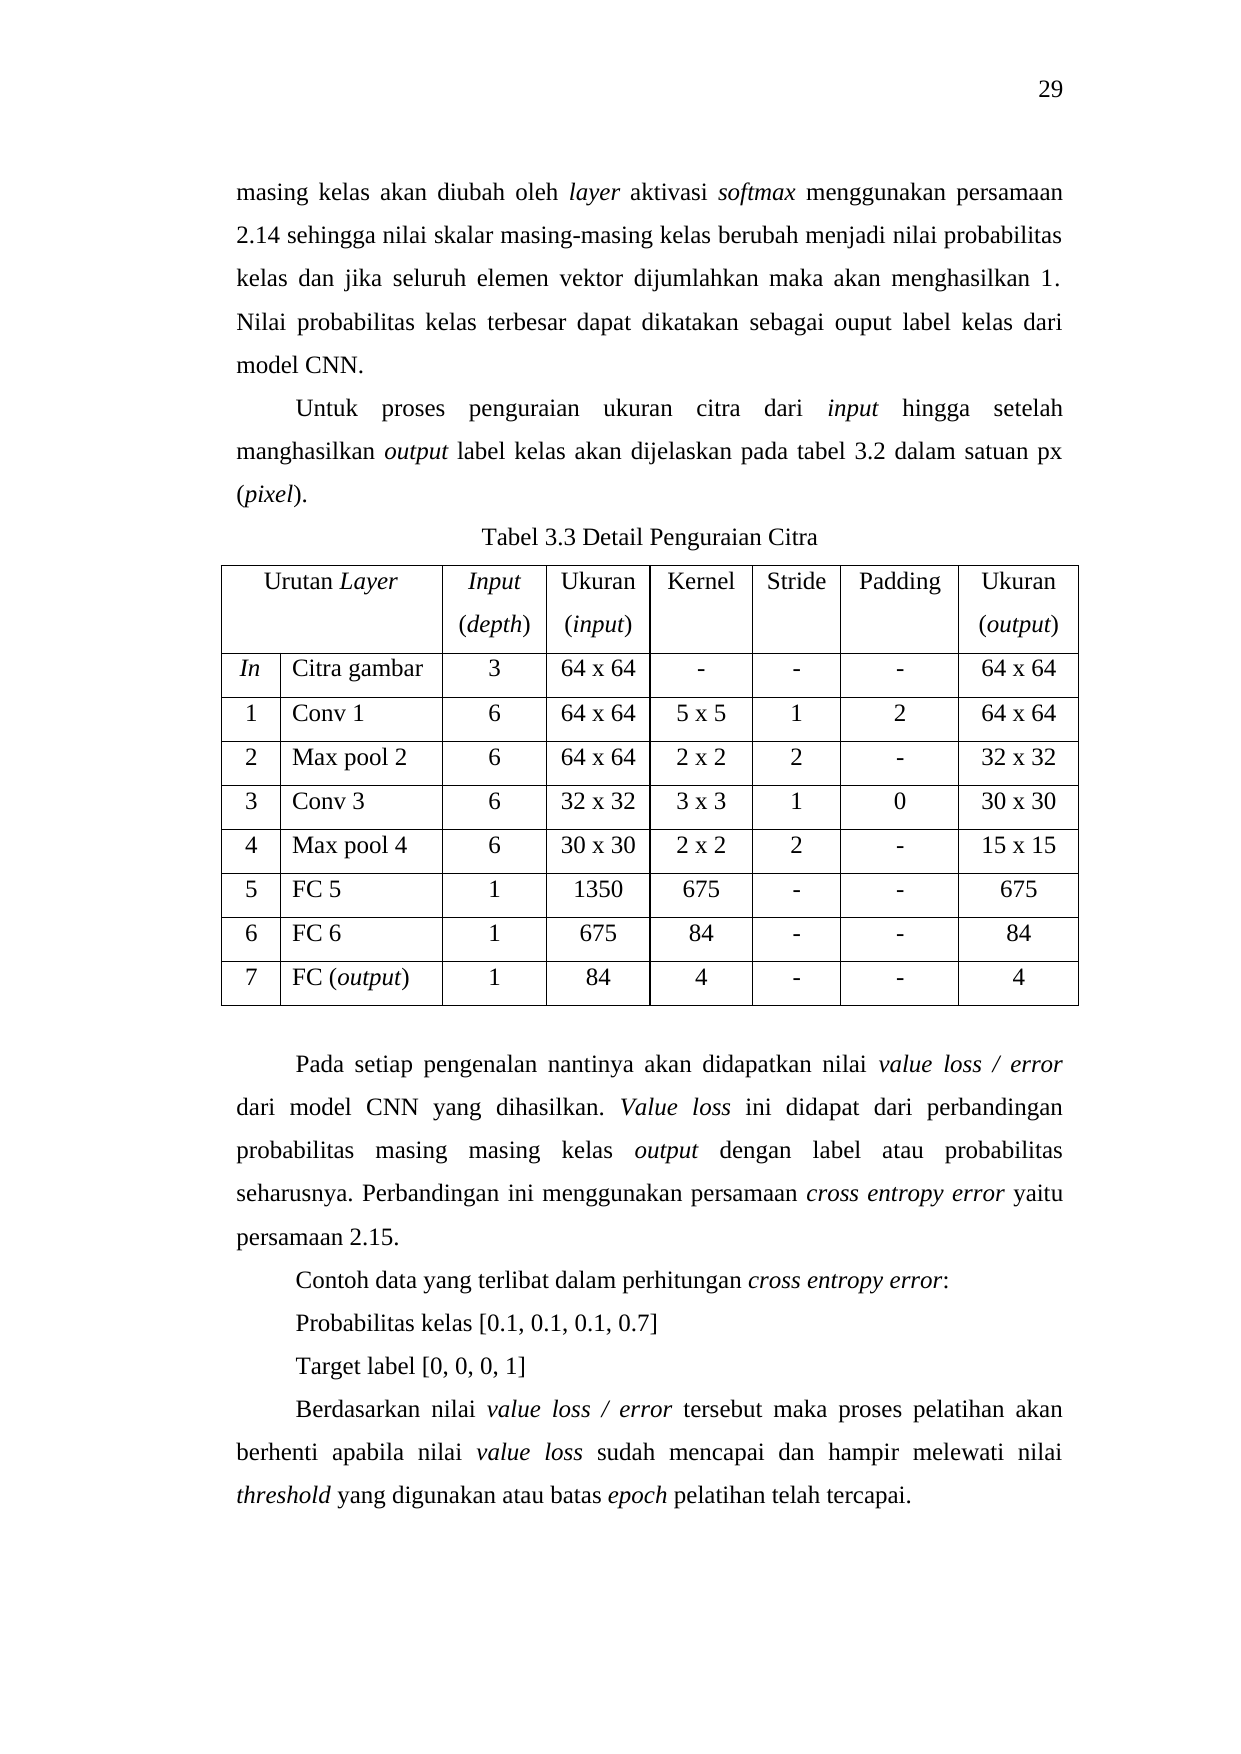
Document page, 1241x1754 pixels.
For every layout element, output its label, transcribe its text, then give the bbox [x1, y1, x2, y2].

table_cell 6 [443, 830, 546, 873]
table_cell - [841, 962, 958, 1005]
table_cell 2 x 2 [651, 830, 752, 873]
table_header Padding [841, 566, 958, 652]
table_cell - [841, 654, 958, 697]
table_cell 675 [547, 918, 649, 961]
table_cell 7 [222, 962, 280, 1005]
table_header Ukuran (output) [959, 566, 1078, 652]
text Target label [0, 0, 0, 1] [236, 1351, 1063, 1380]
table_cell - [753, 962, 840, 1005]
table_cell - [753, 918, 840, 961]
table_header Input (depth) [443, 566, 546, 652]
table_cell 6 [443, 698, 546, 741]
table_cell 1350 [547, 874, 649, 917]
table_cell Conv 1 [281, 698, 442, 741]
table_cell 4 [222, 830, 280, 873]
table_cell - [651, 654, 752, 697]
text Contoh data yang terlibat dalam perhitungan cross entropy error: [236, 1265, 1063, 1293]
table_cell 64 x 64 [547, 698, 649, 741]
table_cell - [841, 918, 958, 961]
table_cell 64 x 64 [959, 654, 1078, 697]
text Probabilitas kelas [0.1, 0.1, 0.1, 0.7] [236, 1308, 1063, 1337]
table_cell Citra gambar [281, 654, 442, 697]
table_cell 32 x 32 [959, 742, 1078, 785]
table_cell In [222, 654, 280, 697]
table_cell 30 x 30 [547, 830, 649, 873]
table_cell 1 [443, 918, 546, 961]
table_cell 64 x 64 [547, 654, 649, 697]
table_cell 84 [651, 918, 752, 961]
table_cell - [753, 874, 840, 917]
table_cell 4 [959, 962, 1078, 1005]
table_cell 2 [841, 698, 958, 741]
table_cell 84 [959, 918, 1078, 961]
table_cell 84 [547, 962, 649, 1005]
table_cell 6 [443, 742, 546, 785]
table_cell Conv 3 [281, 786, 442, 829]
table_cell 3 [222, 786, 280, 829]
table_cell - [841, 874, 958, 917]
table_cell FC 5 [281, 874, 442, 917]
table_cell 0 [841, 786, 958, 829]
table_cell 5 [222, 874, 280, 917]
table_cell 2 x 2 [651, 742, 752, 785]
table_cell 1 [753, 786, 840, 829]
table_cell 1 [222, 698, 280, 741]
table_cell FC 6 [281, 918, 442, 961]
table_header Kernel [651, 566, 752, 652]
table_cell 1 [443, 962, 546, 1005]
table_cell 5 x 5 [651, 698, 752, 741]
table_cell FC (output) [281, 962, 442, 1005]
table_cell - [753, 654, 840, 697]
table_cell 2 [222, 742, 280, 785]
table_header Urutan Layer [222, 566, 442, 652]
table_cell 1 [443, 874, 546, 917]
table_cell 675 [959, 874, 1078, 917]
table_cell 3 x 3 [651, 786, 752, 829]
table_cell 2 [753, 742, 840, 785]
text Pada setiap pengenalan nantinya akan didapatkan nilai value loss / error dari model CNN yang dihasilkan. Value loss ini didapat dari perbandingan probabilitas masing masing kelas output dengan label atau probabilitas seharusnya. Perbandingan ini menggunakan persamaan cross entropy error yaitu persamaan 2.15. [236, 1049, 1063, 1250]
table_cell 1 [753, 698, 840, 741]
table_cell 2 [753, 830, 840, 873]
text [236, 177, 1063, 378]
table_cell 15 x 15 [959, 830, 1078, 873]
table_cell 64 x 64 [547, 742, 649, 785]
table_cell - [841, 830, 958, 873]
table_cell 675 [651, 874, 752, 917]
table_cell 4 [651, 962, 752, 1005]
table_header Ukuran (input) [547, 566, 649, 652]
table_cell Max pool 4 [281, 830, 442, 873]
table_cell Max pool 2 [281, 742, 442, 785]
table_cell 3 [443, 654, 546, 697]
table_cell 6 [222, 918, 280, 961]
table_cell 30 x 30 [959, 786, 1078, 829]
table_header Stride [753, 566, 840, 652]
table_cell - [841, 742, 958, 785]
table_cell 64 x 64 [959, 698, 1078, 741]
table_cell 32 x 32 [547, 786, 649, 829]
text Berdasarkan nilai value loss / error tersebut maka proses pelatihan akan berhenti apabila nilai value loss sudah mencapai dan hampir melewati nilai threshold yang digunakan atau batas epoch pelatihan telah tercapai. [236, 1394, 1063, 1509]
text Untuk proses penguraian ukuran citra dari input hingga setelah manghasilkan output label kelas akan dijelaskan pada tabel 3.2 dalam satuan px (pixel). [236, 393, 1063, 508]
table_cell 6 [443, 786, 546, 829]
